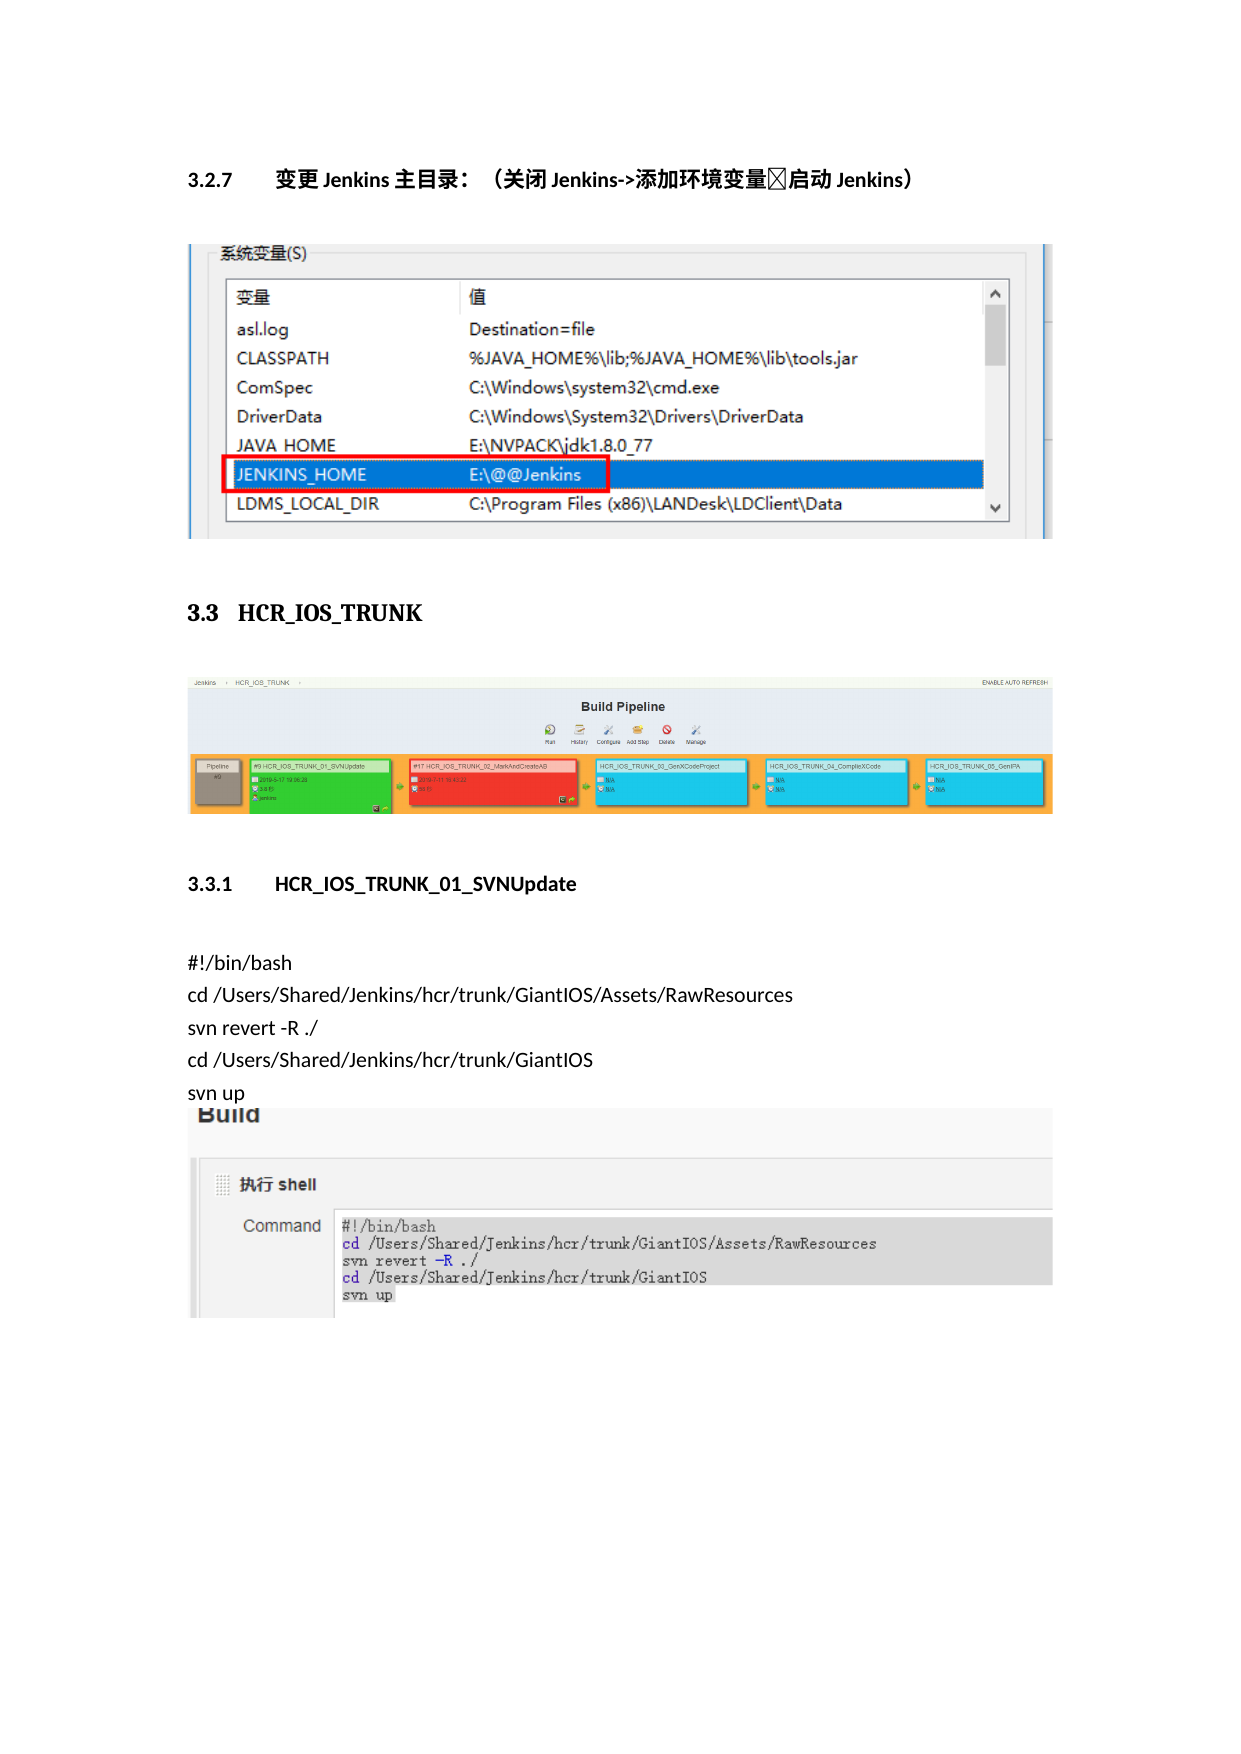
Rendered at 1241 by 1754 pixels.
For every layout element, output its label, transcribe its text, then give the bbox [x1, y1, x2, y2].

subtitle 变更Jenkins主目录：（关闭Jenkins->添加环境变量启动Jenkins） [187, 162, 1053, 194]
picture [187, 677, 1053, 814]
text cd /Users/Shared/Jenkins/hcr/trunk/GiantIOS [187, 1043, 1053, 1076]
text #!/bin/bash [187, 946, 1053, 978]
picture [187, 1108, 1053, 1318]
subtitle HCR_IOS_TRUNK [187, 597, 1053, 629]
subtitle HCR_IOS_TRUNK_01_SVNUpdate [187, 867, 1053, 899]
text svn up [187, 1076, 1053, 1108]
text svn revert -R ./ [187, 1011, 1053, 1043]
text cd /Users/Shared/Jenkins/hcr/trunk/GiantIOS/Assets/RawResources [187, 978, 1053, 1011]
picture [187, 244, 1053, 539]
